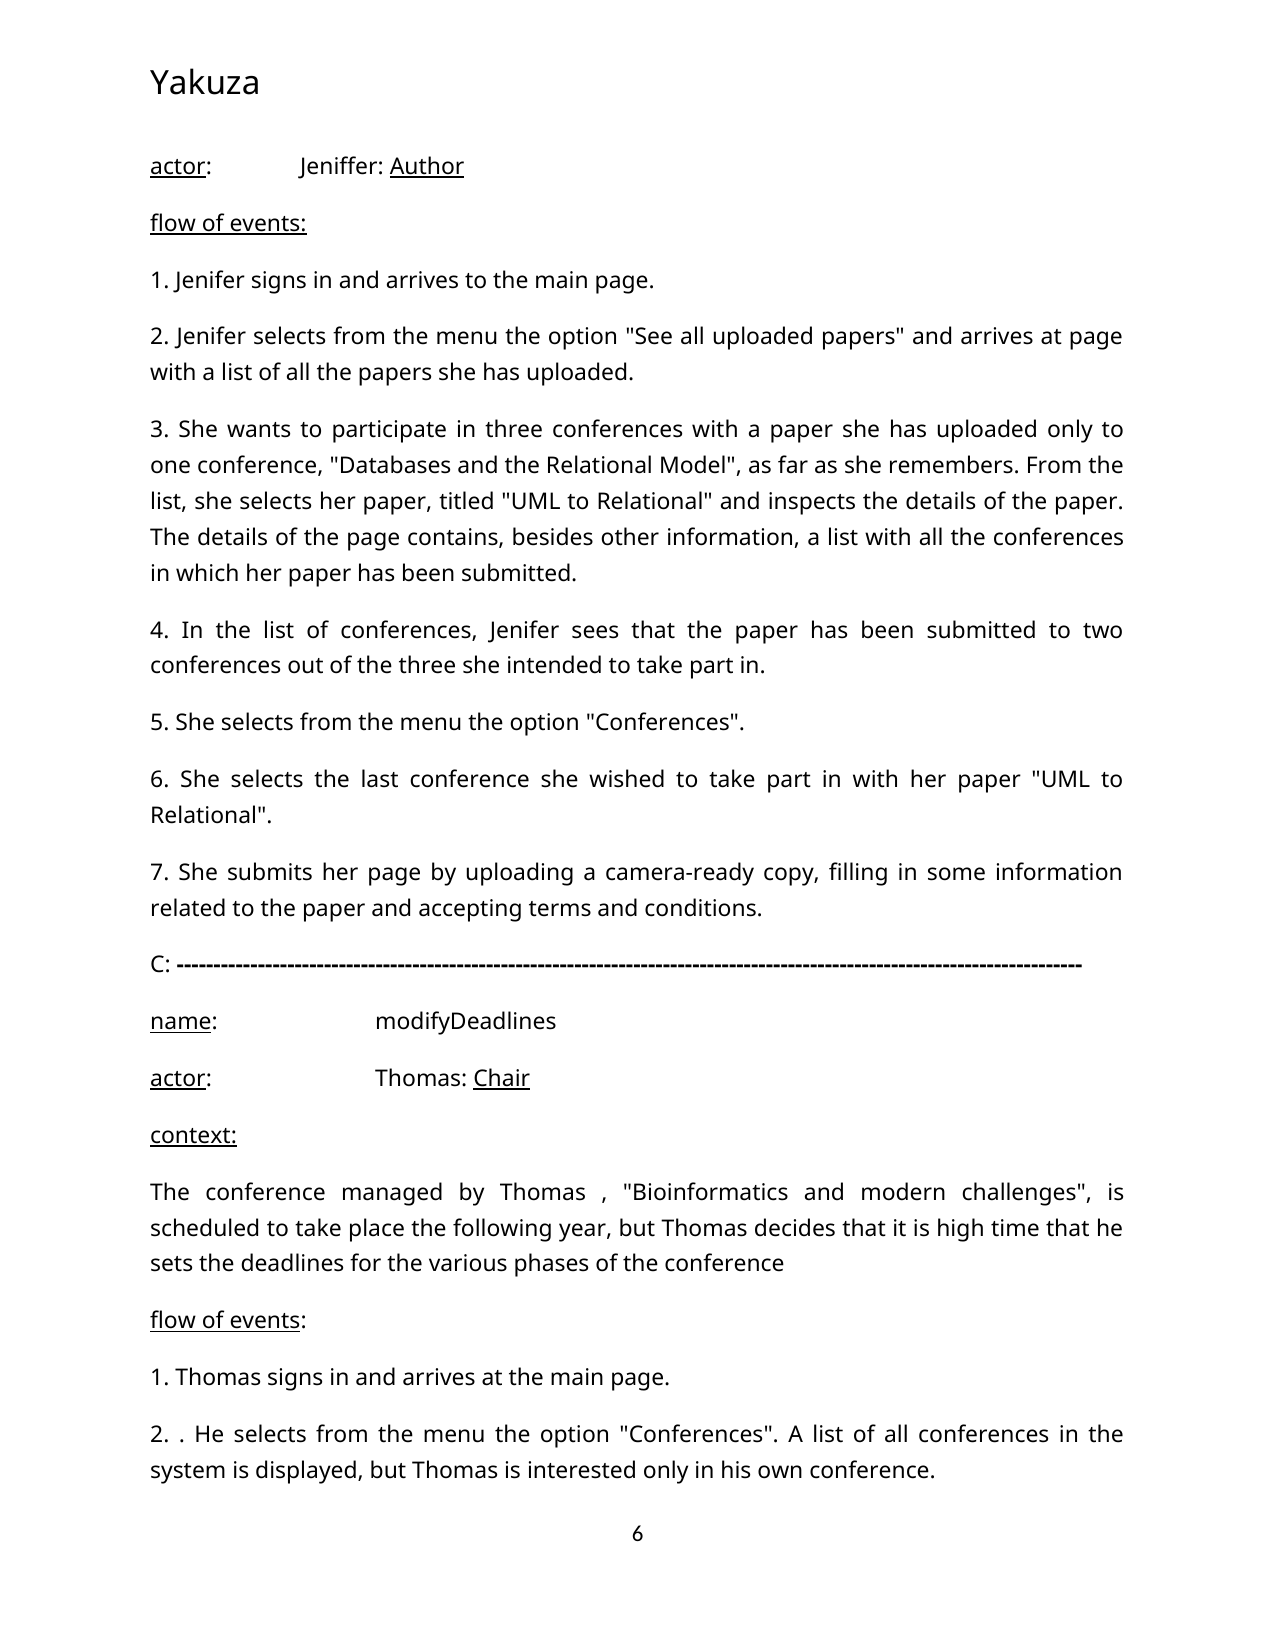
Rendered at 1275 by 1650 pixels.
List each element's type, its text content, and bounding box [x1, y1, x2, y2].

text actor: Jeniffer: Author [150, 150, 1125, 181]
text 5. She selects from the menu the option "Conferences". [150, 706, 1125, 737]
text context: [150, 1119, 1125, 1150]
text 4. In the list of conferences, Jenifer sees that the paper has been submitted to two conferences out of the three she intended to take part in. [150, 613, 1125, 681]
text 3. She wants to participate in three conferences with a paper she has uploaded only to one conference, "Databases and the Relational Model", as far as she remembers. From the list, she selects her paper, titled "UML to Relational" and inspects the details of the paper. The details of the page contains, besides other information, a list with all the conferences in which her paper has been submitted. [150, 413, 1125, 588]
text C: --------------------------------------------------------------------------------------------------------------------------- [150, 948, 1125, 980]
text flow of events: [150, 1304, 1125, 1335]
text name: modifyDeadlines [150, 1005, 1125, 1036]
text 1. Thomas signs in and arrives at the main page. [150, 1361, 1125, 1392]
text 6. She selects the last conference she wished to take part in with her paper "UML to Relational". [150, 763, 1125, 830]
text flow of events: [150, 207, 1125, 238]
text The conference managed by Thomas , "Bioinformatics and modern challenges", is scheduled to take place the following year, but Thomas decides that it is high time that he sets the deadlines for the various phases of the conference [150, 1176, 1125, 1279]
text 1. Jenifer signs in and arrives to the main page. [150, 263, 1125, 295]
text actor: Thomas: Chair [150, 1062, 1125, 1093]
text 2. Jenifer selects from the menu the option "See all uploaded papers" and arrives at page with a list of all the papers she has uploaded. [150, 320, 1125, 387]
text 7. She submits her page by uploading a camera-ready copy, filling in some information related to the paper and accepting terms and conditions. [150, 856, 1125, 923]
